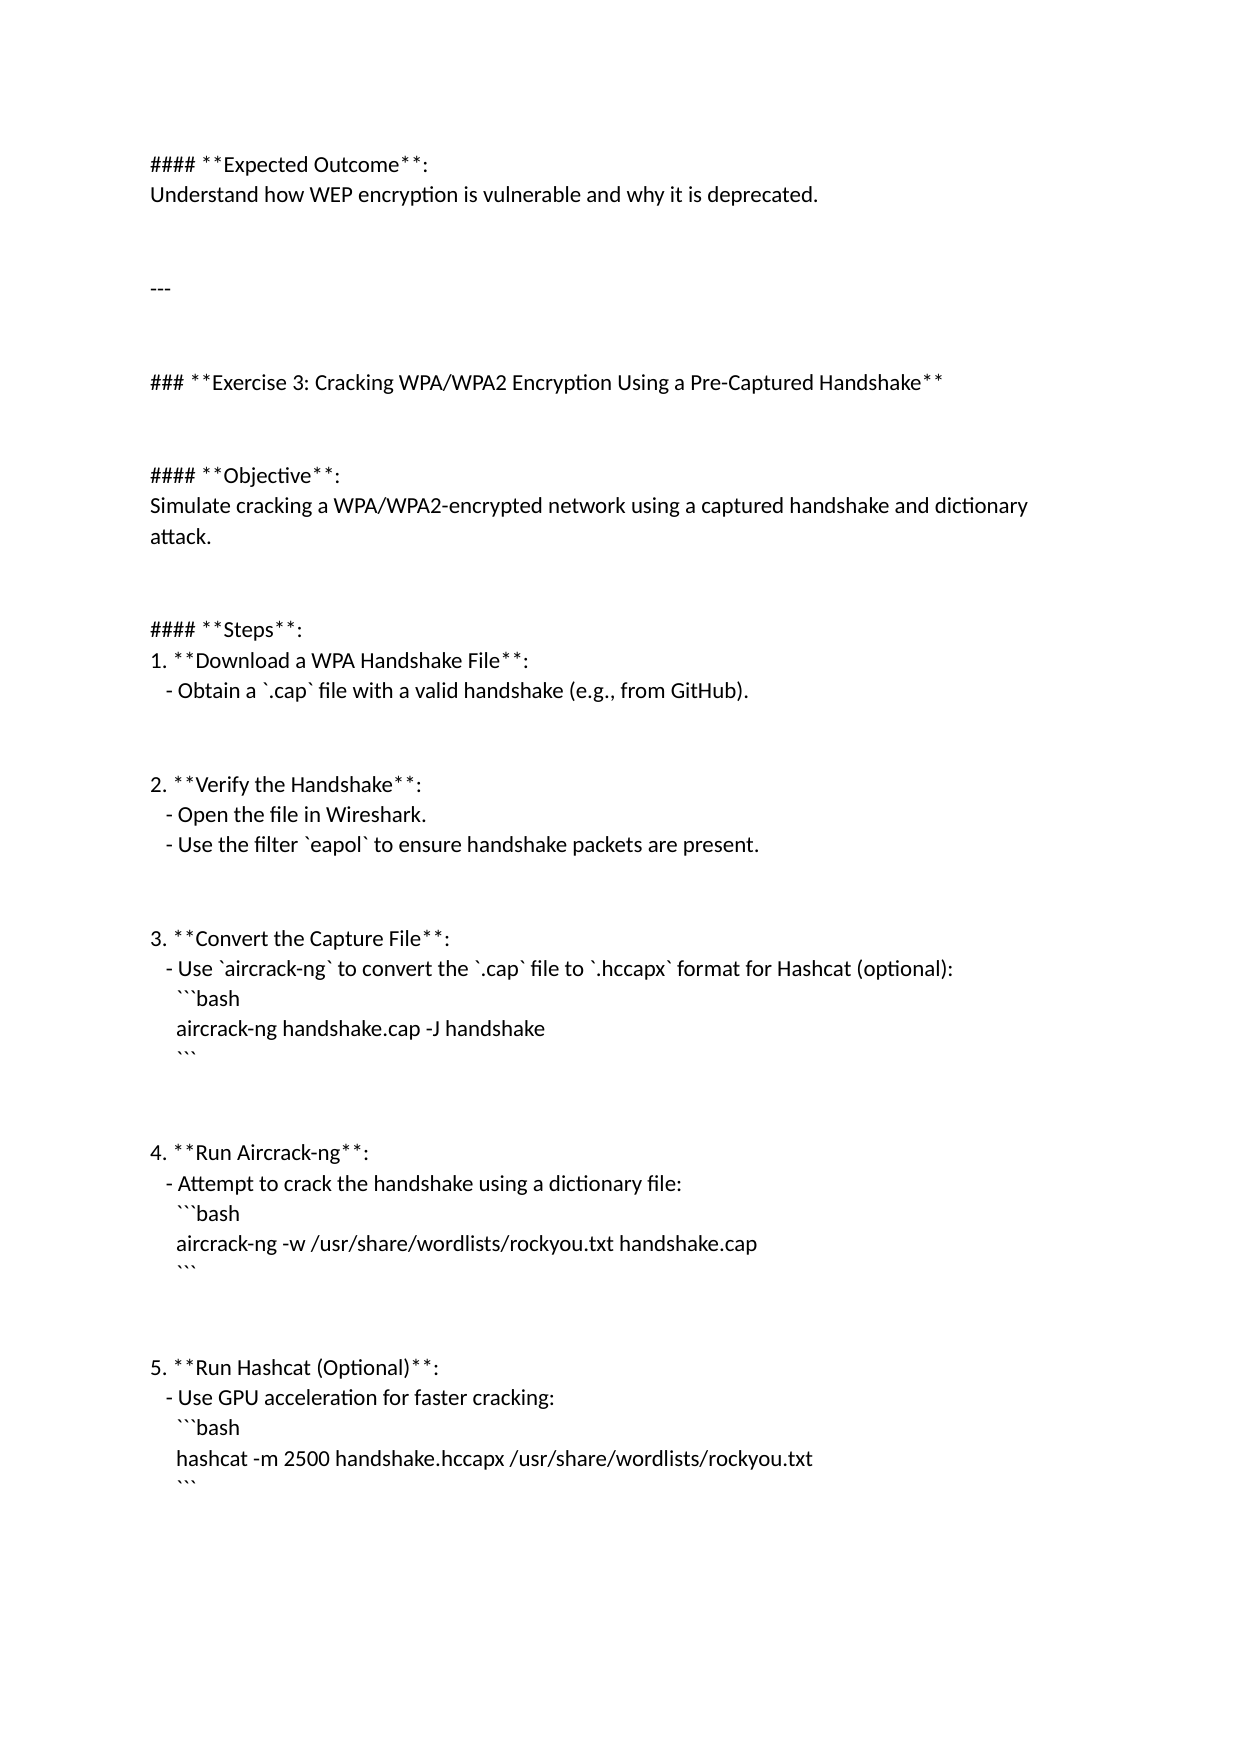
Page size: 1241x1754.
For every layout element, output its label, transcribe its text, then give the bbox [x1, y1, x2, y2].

text #### **Objective**: Simulate cracking a WPA/WPA2-encrypted network using a captured handshake and dictionary attack. [150, 461, 1090, 550]
text #### **Steps**: 1. **Download a WPA Handshake File**: - Obtain a `.cap` file with a valid handshake (e.g., from GitHub). [150, 616, 1090, 704]
text 2. **Verify the Handshake**: - Open the file in Wireshark. - Use the filter `eapol` to ensure handshake packets are present. [150, 770, 1090, 858]
text ### **Exercise 3: Cracking WPA/WPA2 Encryption Using a Pre-Captured Handshake** [150, 368, 1090, 396]
text 3. **Convert the Capture File**: - Use `aircrack-ng` to convert the `.cap` file to `.hccapx` format for Hashcat (optional): ```bash aircrack-ng handshake.cap -J handshake ``` [150, 924, 1090, 1073]
text --- [150, 274, 1090, 302]
text #### **Expected Outcome**: Understand how WEP encryption is vulnerable and why it is deprecated. [150, 150, 1090, 208]
text 4. **Run Aircrack-ng**: - Attempt to crack the handshake using a dictionary file: ```bash aircrack-ng -w /usr/share/wordlists/rockyou.txt handshake.cap ``` [150, 1138, 1090, 1287]
text 5. **Run Hashcat (Optional)**: - Use GPU acceleration for faster cracking: ```bash hashcat -m 2500 handshake.hccapx /usr/share/wordlists/rockyou.txt ``` [150, 1353, 1090, 1502]
